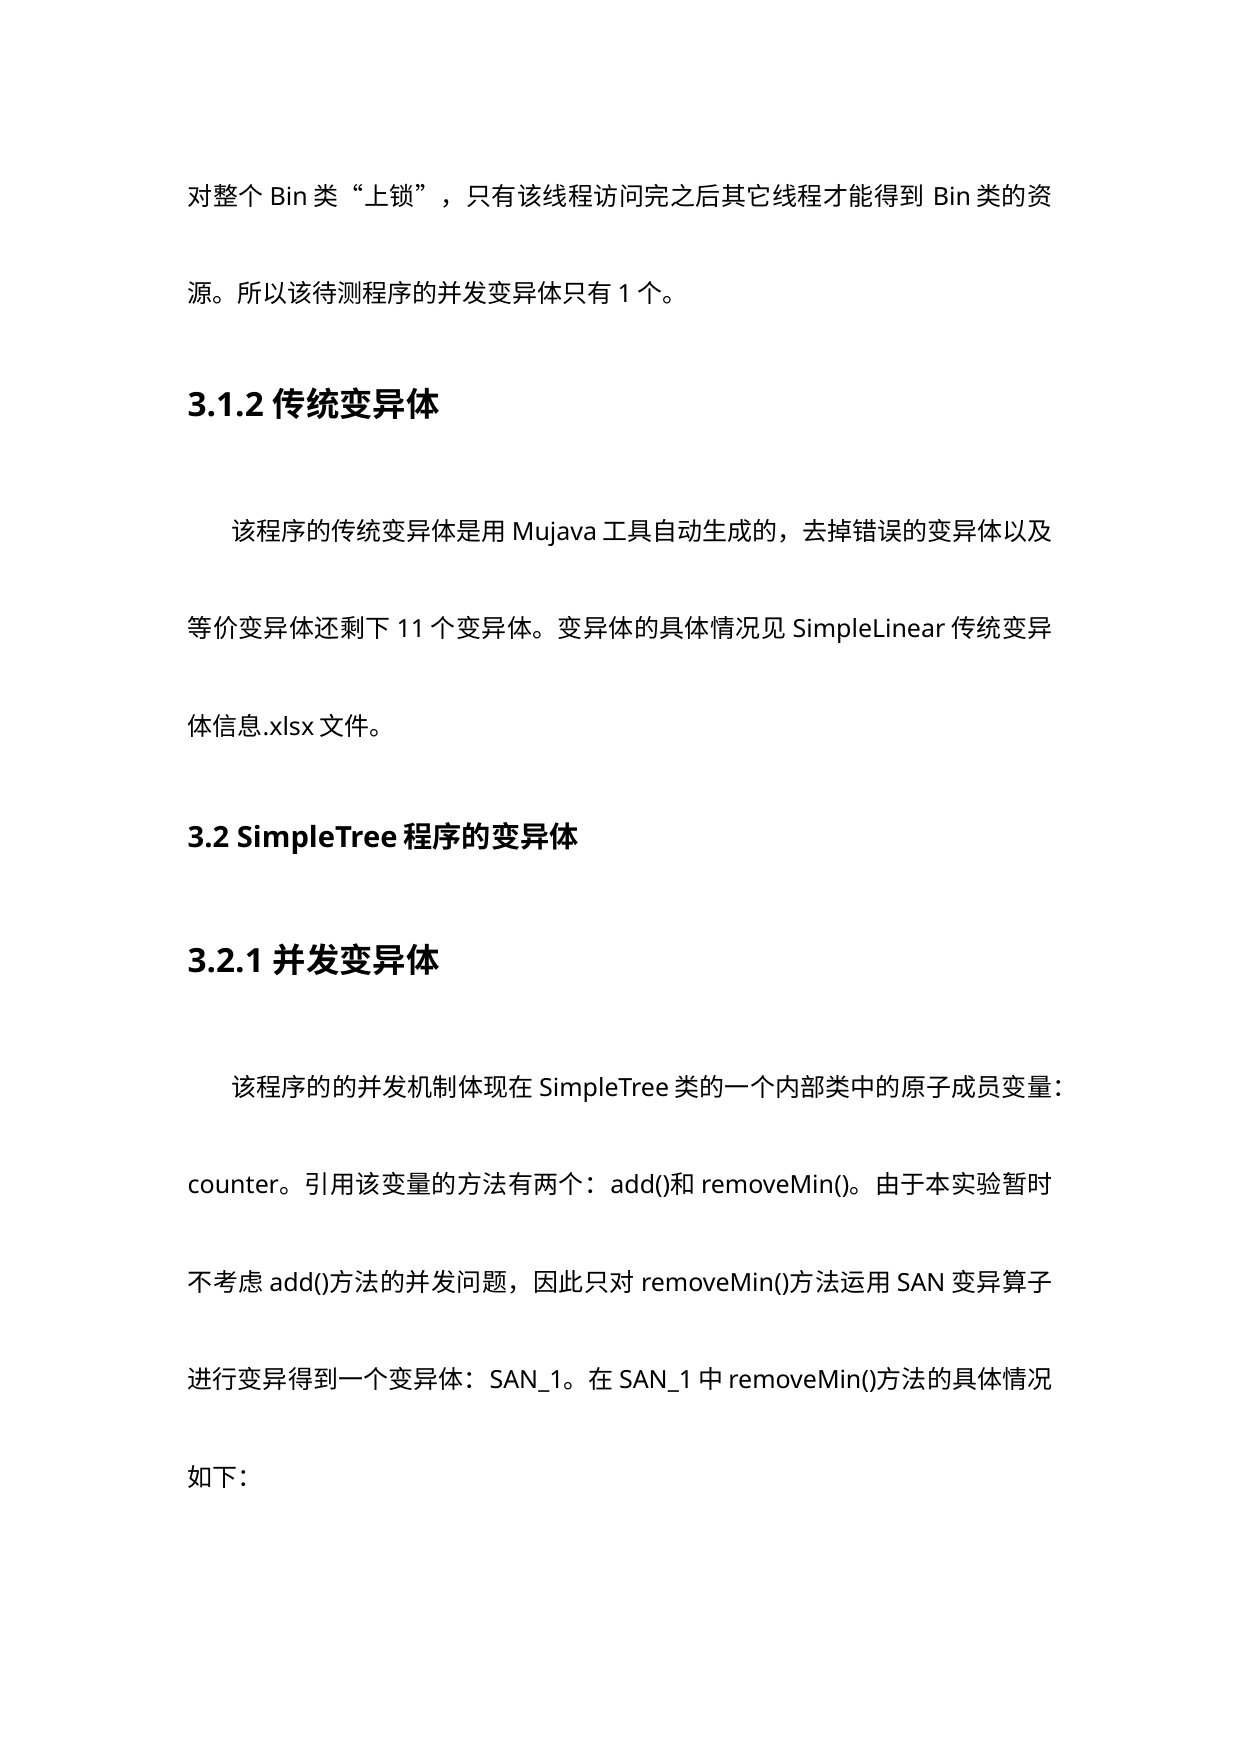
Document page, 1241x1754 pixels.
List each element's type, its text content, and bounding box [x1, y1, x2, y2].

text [187, 162, 1053, 324]
subtitle 3.1.2 传统变异体 [187, 370, 1053, 435]
text 该程序的传统变异体是用Mujava工具自动生成的，去掉错误的变异体以及等价变异体还剩下11个变异体。变异体的具体情况见SimpleLinear传统变异体信息.xlsx文件。 [187, 497, 1053, 757]
text 该程序的的并发机制体现在SimpleTree类的一个内部类中的原子成员变量：counter。引用该变量的方法有两个：add()和removeMin()。由于本实验暂时不考虑add()方法的并发问题，因此只对removeMin()方法运用SAN变异算子进行变异得到一个变异体：SAN_1。在SAN_1中removeMin()方法的具体情况如下： [187, 1053, 1053, 1508]
subtitle 3.2 SimpleTree程序的变异体 [187, 802, 1053, 867]
subtitle 3.2.1 并发变异体 [187, 925, 1053, 990]
